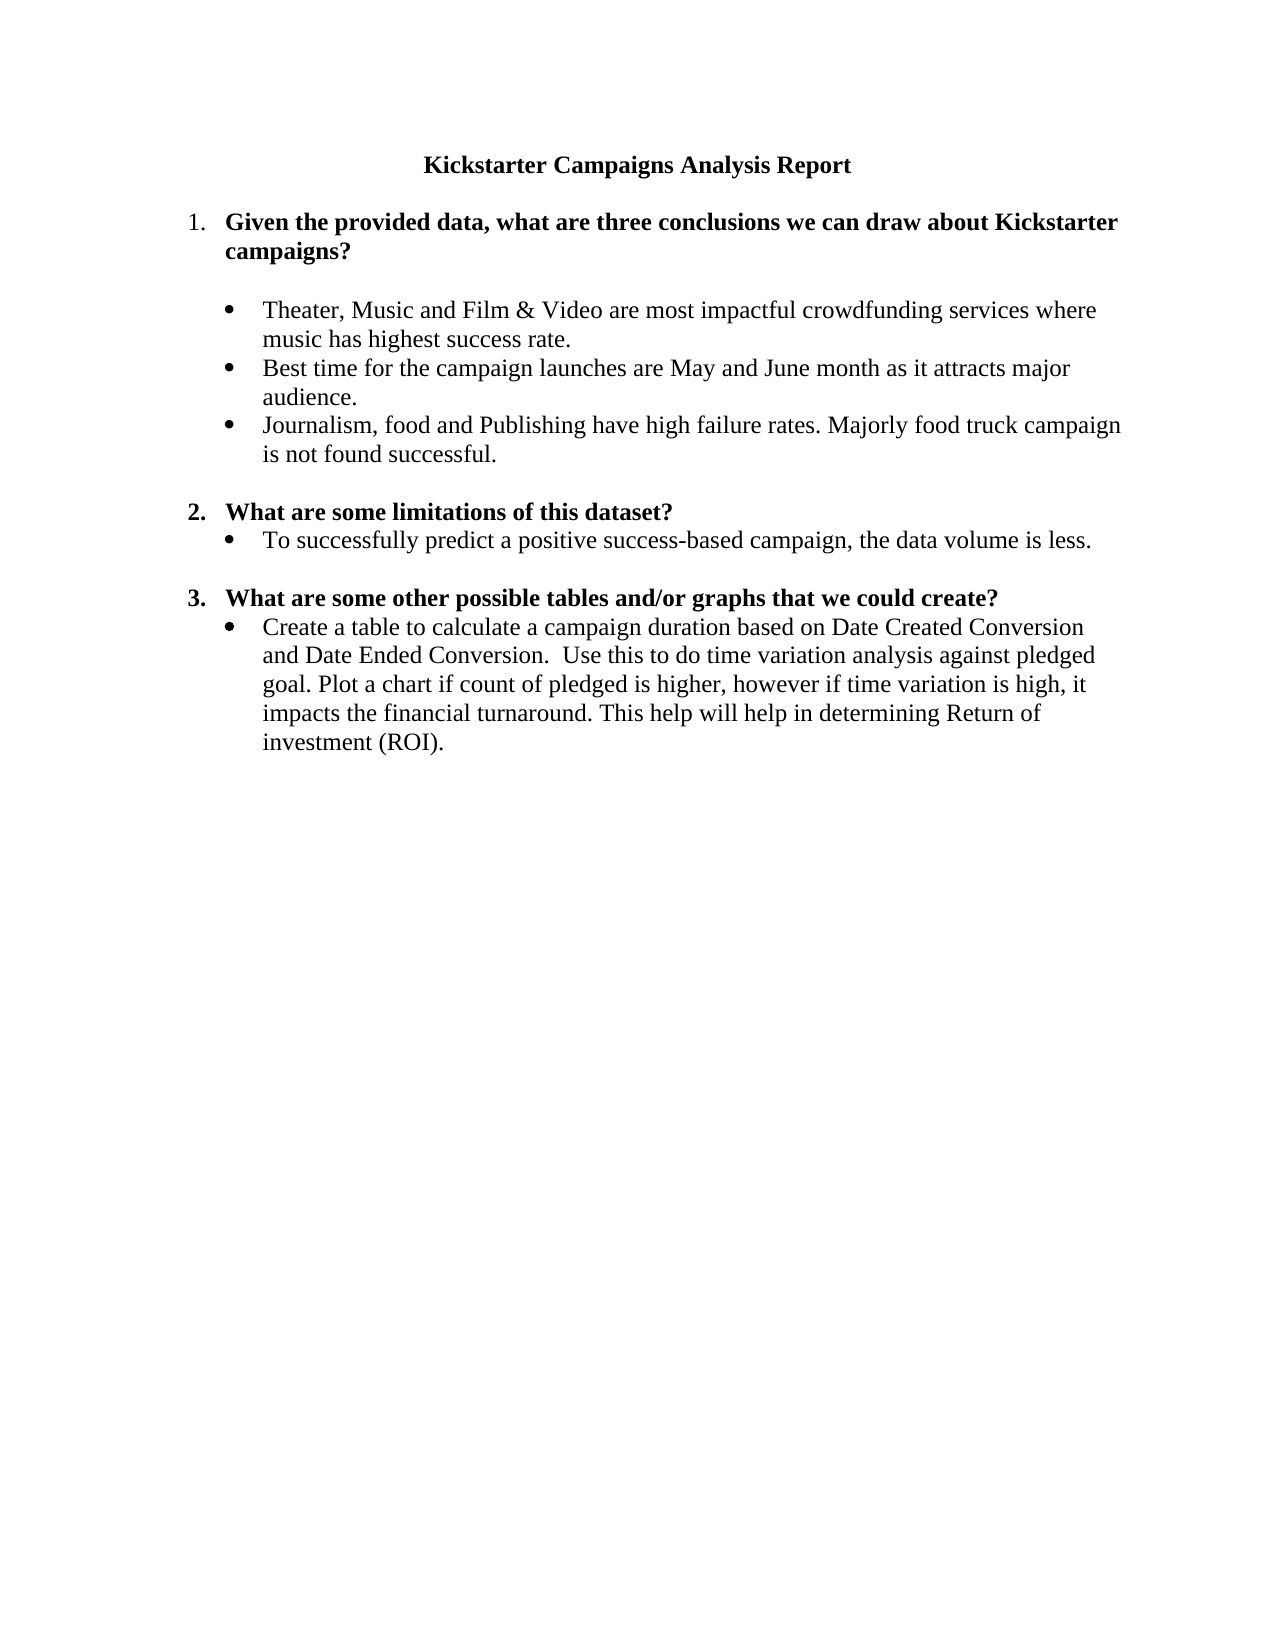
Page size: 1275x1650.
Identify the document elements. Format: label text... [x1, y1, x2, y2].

list Given the provided data, what are three conclusions we can draw about Kickstarter campaigns? [187, 207, 1125, 296]
text Kickstarter Campaigns Analysis Report [150, 150, 1125, 179]
list What are some limitations of this dataset? [187, 497, 1125, 526]
list Journalism, food and Publishing have high failure rates. Majorly food truck campaign is not found successful. [225, 411, 1125, 468]
list What are some other possible tables and/or graphs that we could create? [187, 583, 1125, 612]
list To successfully predict a positive success-based campaign, the data volume is less. [225, 526, 1125, 554]
list Create a table to calculate a campaign duration based on Date Created Conversion and Date Ended Conversion. Use this to do time variation analysis against pledged goal. Plot a chart if count of pledged is higher, however if time variation is high, it impacts the financial turnaround. This help will help in determining Return of investment (ROI). [225, 612, 1125, 756]
list Best time for the campaign launches are May and June month as it attracts major audience. [225, 353, 1125, 411]
list Theater, Music and Film & Video are most impactful crowdfunding services where music has highest success rate. [225, 296, 1125, 353]
